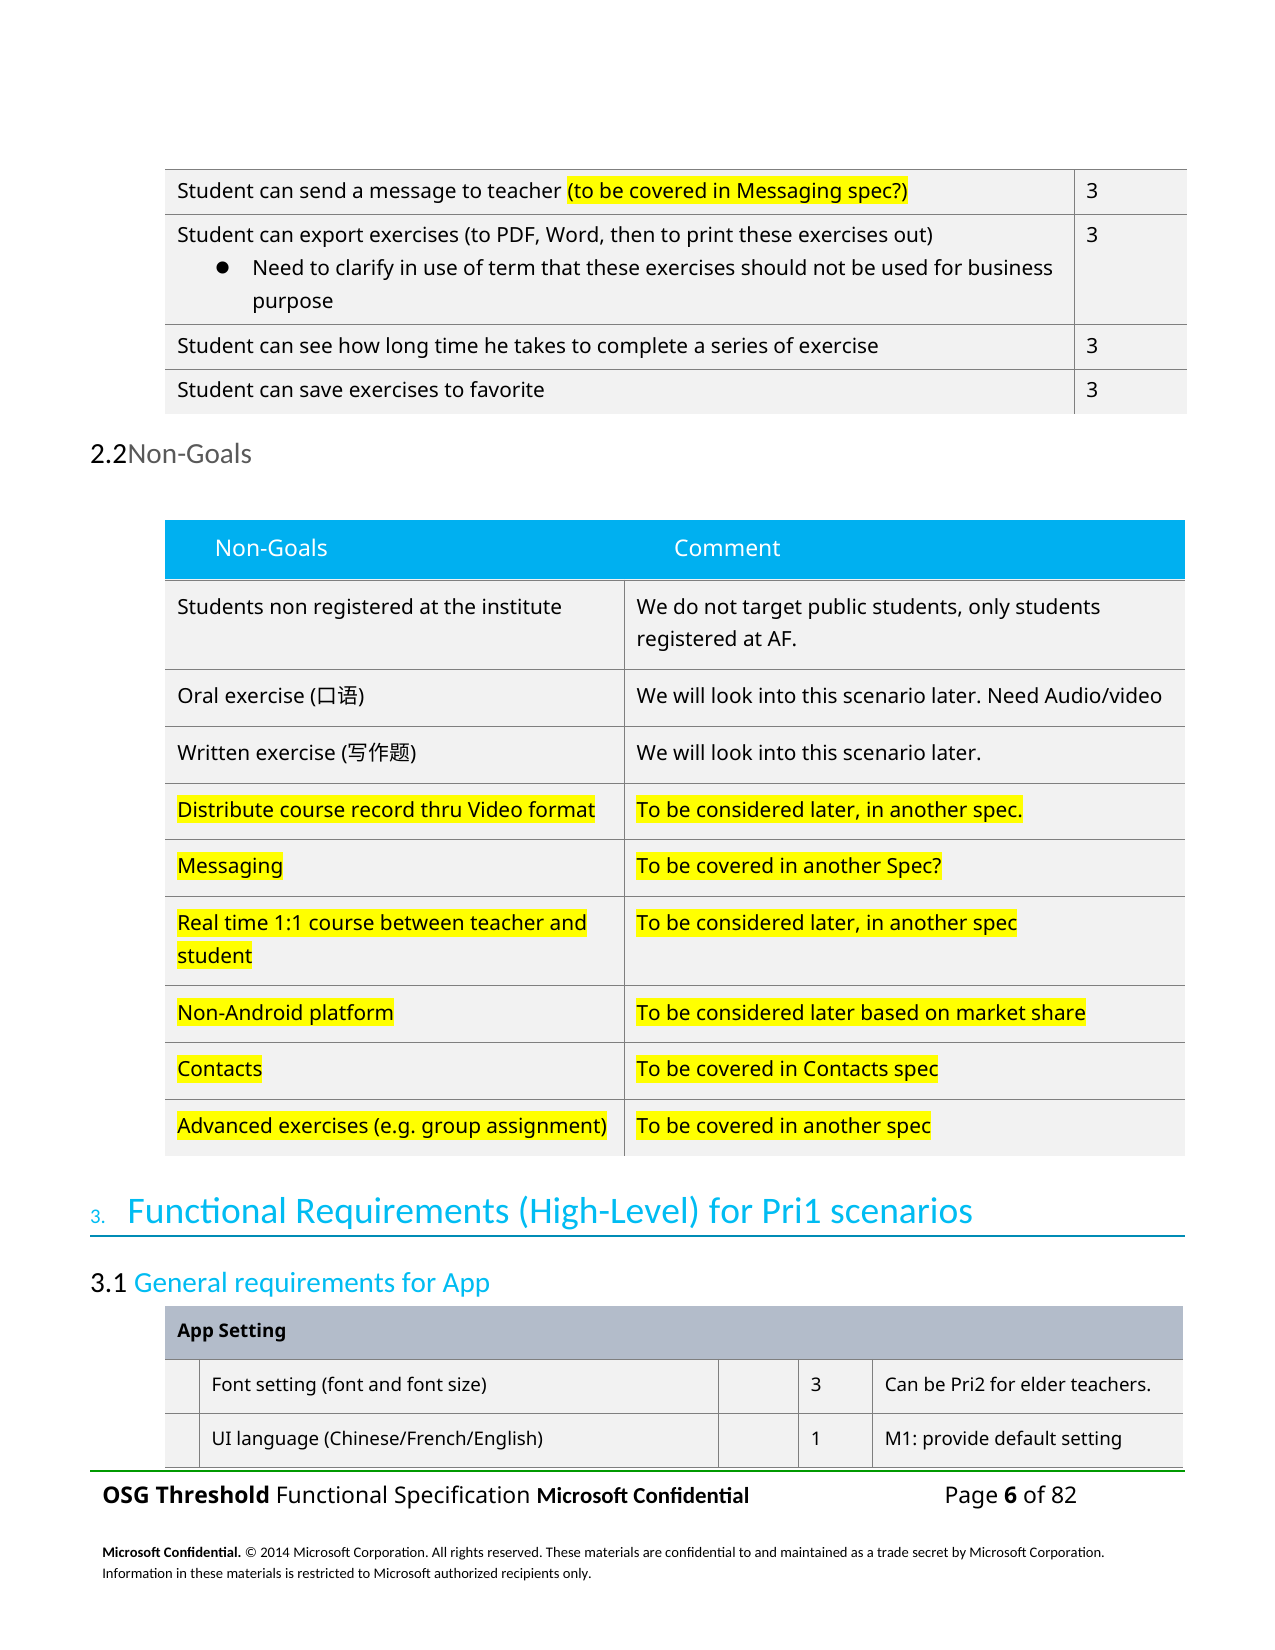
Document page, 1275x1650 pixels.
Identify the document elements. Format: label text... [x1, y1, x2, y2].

table_cell [719, 1360, 798, 1413]
table_cell Font setting (font and font size) [200, 1360, 718, 1413]
table_cell 3 [1075, 325, 1187, 369]
table_cell 3 [799, 1360, 872, 1413]
table_cell To be covered in another Spec? [625, 840, 1185, 896]
table_cell To be considered later, in another spec. [625, 784, 1185, 839]
table_cell UI language (Chinese/French/English) By default: be aligned with Phone languages [200, 1414, 718, 1467]
table_cell We will look into this scenario later. [625, 727, 1185, 782]
table_cell Non-Android platform [165, 986, 624, 1042]
table_cell [165, 1360, 199, 1413]
table_cell We will look into this scenario later. Need Audio/video [625, 670, 1185, 726]
subtitle Functional Requirements (High-Level) for Pri1 scenarios [90, 1187, 1185, 1235]
table_cell [719, 1414, 798, 1467]
table_cell M1: provide default setting M2: allow users to customize [873, 1414, 1183, 1467]
table_cell Written exercise (写作题) [165, 727, 624, 782]
table_cell Distribute course record thru Video format [165, 784, 624, 839]
table_cell Student can save exercises to favorite [165, 370, 1074, 414]
table_cell 3 [1075, 170, 1187, 214]
table_cell Students non registered at the institute [165, 581, 624, 669]
table_cell Student can send a message to teacher (to be covered in Messaging spec?) [165, 170, 1074, 214]
table_header Comment [624, 520, 1185, 579]
table_cell Student can export exercises (to PDF, Word, then to print these exercises out) Need to clarify in use of term that these exercises should not be used for business purpose [165, 215, 1074, 324]
subtitle General requirements for App [90, 1264, 1185, 1300]
table_cell 3 [1075, 215, 1187, 324]
table_cell To be covered in Contacts spec [625, 1043, 1185, 1099]
table_cell To be considered later based on market share [625, 986, 1185, 1042]
table_cell We do not target public students, only students registered at AF. [625, 581, 1185, 669]
table_cell 1 [799, 1414, 872, 1467]
table_cell To be considered later, in another spec [625, 897, 1185, 985]
table_header App Setting [165, 1306, 1183, 1359]
table_cell Real time 1:1 course between teacher and student [165, 897, 624, 985]
subtitle Non-Goals [90, 435, 1185, 470]
table_cell Can be Pri2 for elder teachers. [873, 1360, 1183, 1413]
table_cell [165, 1414, 199, 1467]
table_cell 3 [1075, 370, 1187, 414]
table_cell Contacts [165, 1043, 624, 1099]
table_cell Student can see how long time he takes to complete a series of exercise [165, 325, 1074, 369]
table_cell Oral exercise (口语) [165, 670, 624, 726]
table_cell Messaging [165, 840, 624, 896]
table_cell Advanced exercises (e.g. group assignment) [165, 1100, 624, 1156]
table_header Non-Goals [165, 520, 624, 579]
table_cell To be covered in another spec [625, 1100, 1185, 1156]
